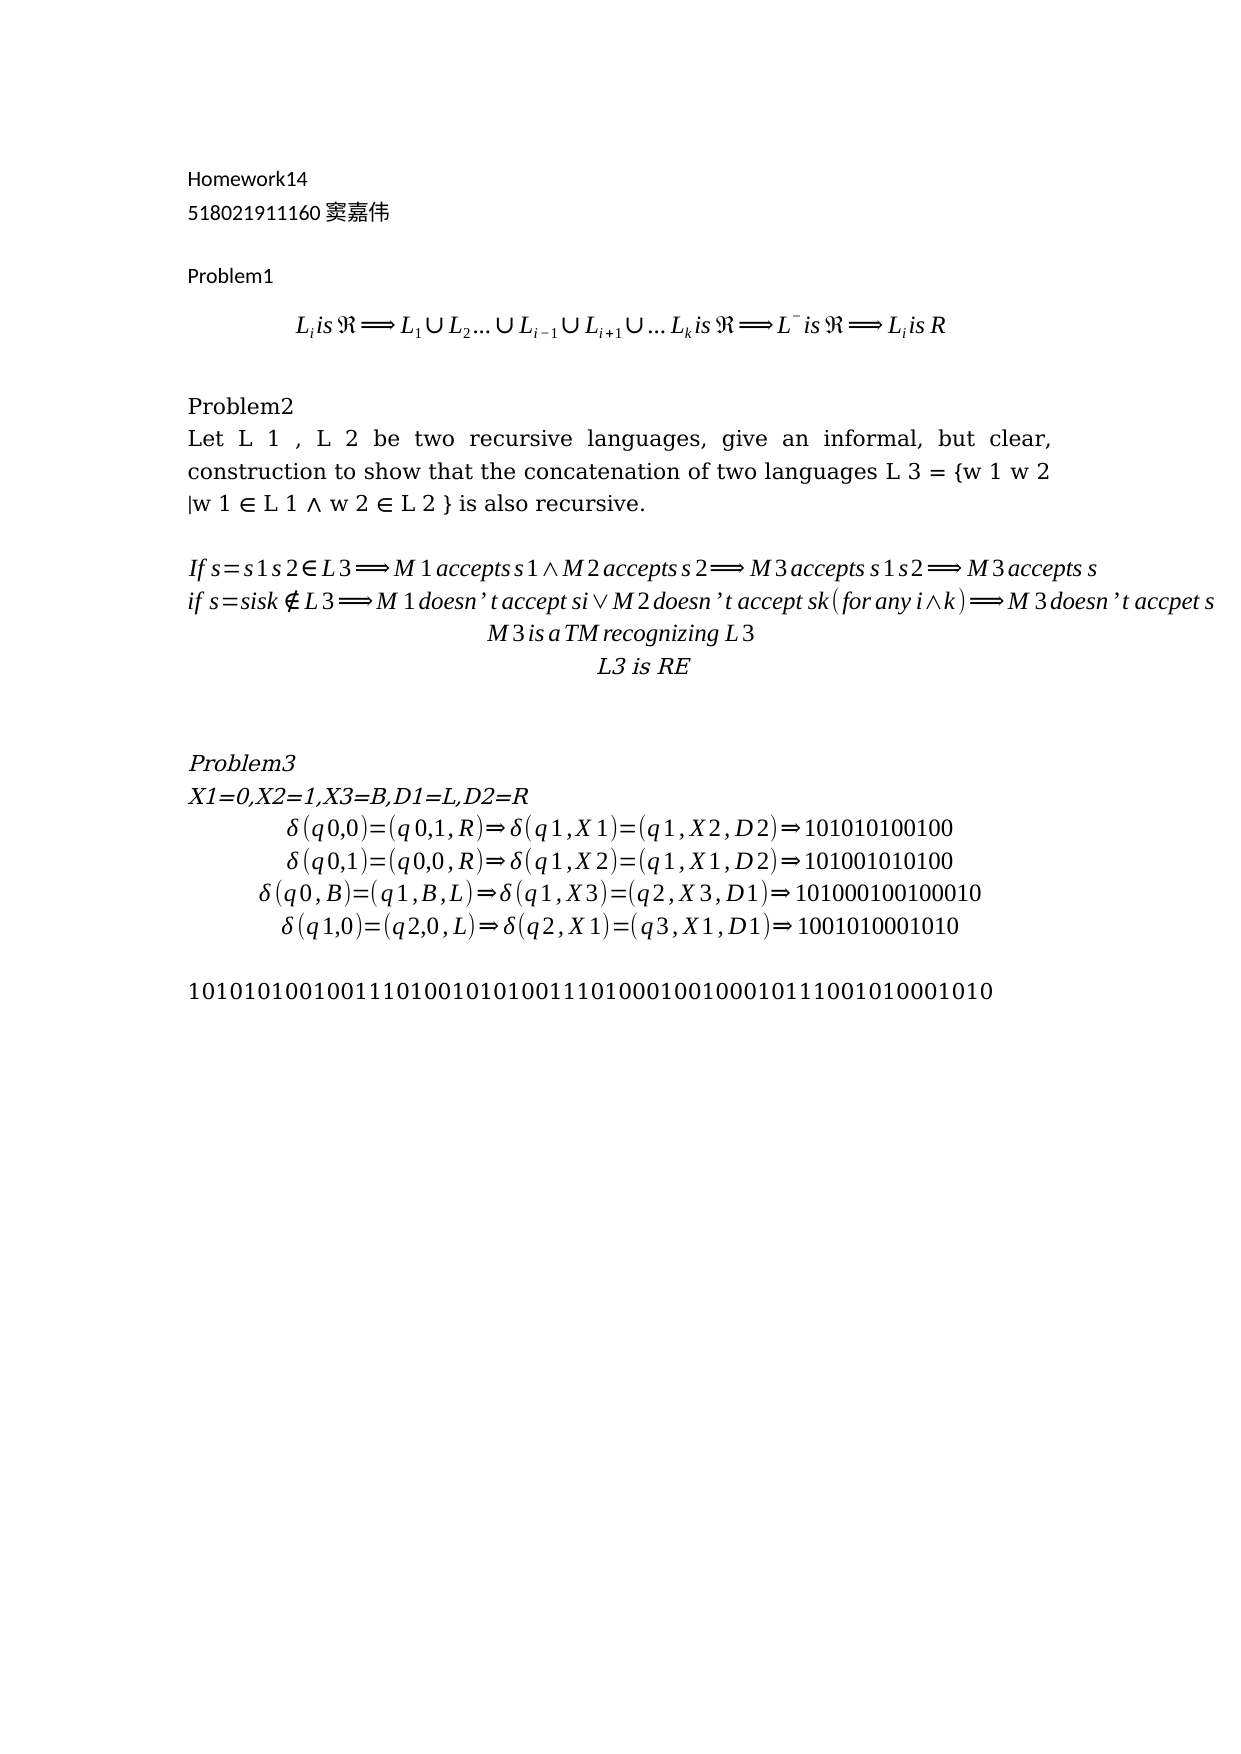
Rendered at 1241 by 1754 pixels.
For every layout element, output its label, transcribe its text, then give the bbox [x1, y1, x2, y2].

text X1=0,X2=1,X3=B,D1=L,D2=R [187, 779, 1053, 812]
text Problem3 [187, 747, 1053, 779]
text Problem1 [187, 259, 1053, 292]
text Problem2 [187, 389, 1053, 422]
text Let L 1 , L 2 be two recursive languages, give an informal, but clear, construction to show that the concatenation of two languages L 3 = {w 1 w 2 |w 1 ∈ L 1 ∧ w 2 ∈ L 2 } is also recursive. [187, 422, 1053, 519]
text L3 is RE [187, 552, 1053, 682]
text Homework14 [187, 162, 1053, 194]
text 1010101001001110100101010011101000100100010111001010001010 [187, 974, 1053, 1072]
text 518021911160窦嘉伟 [187, 194, 1053, 227]
